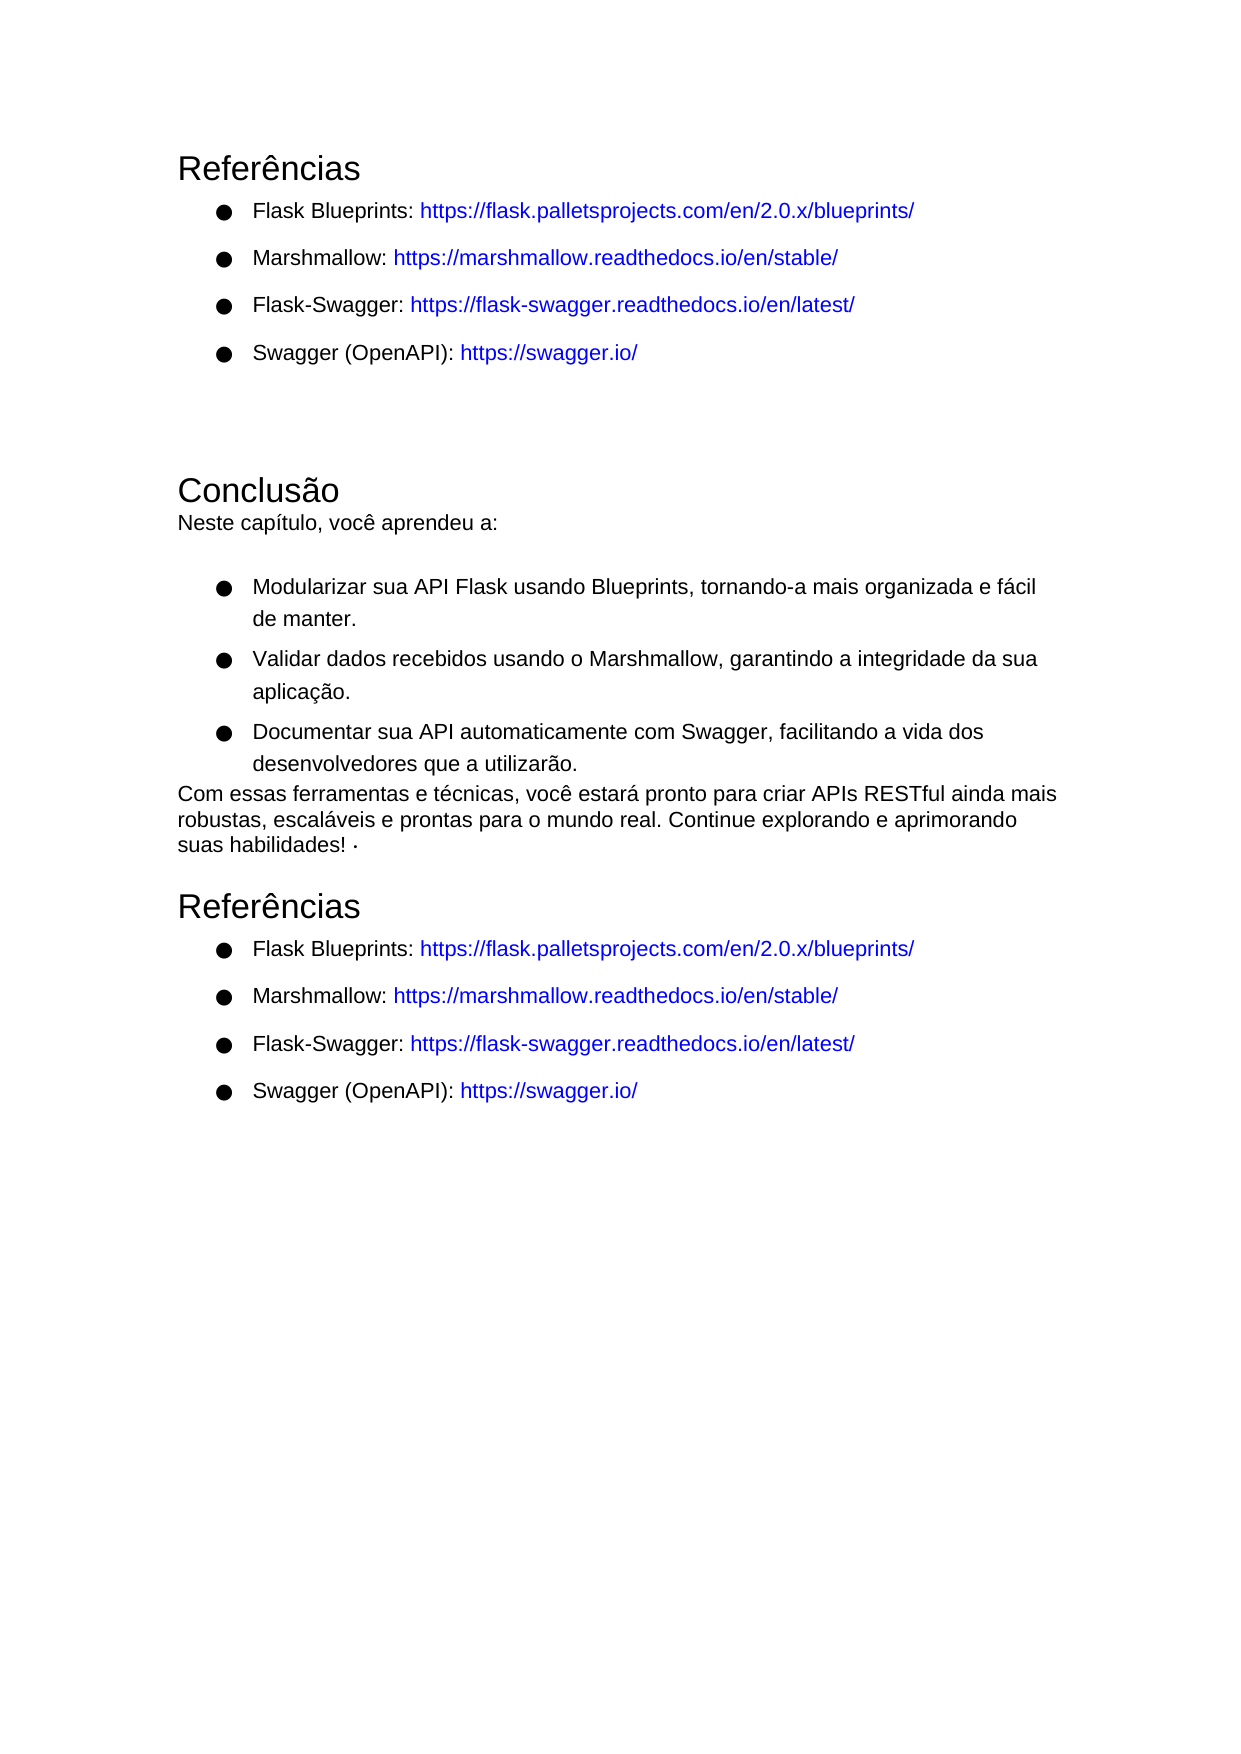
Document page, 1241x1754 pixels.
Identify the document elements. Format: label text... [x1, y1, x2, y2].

list Flask-Swagger: https://flask-swagger.readthedocs.io/en/latest/ [215, 282, 1063, 325]
list Flask Blueprints: https://flask.palletsprojects.com/en/2.0.x/blueprints/ [215, 926, 1063, 968]
subtitle Referências [177, 886, 1063, 926]
list Validar dados recebidos usando o Marshmallow, garantindo a integridade da sua aplicação. [215, 636, 1063, 704]
list Marshmallow: https://marshmallow.readthedocs.io/en/stable/ [215, 973, 1063, 1016]
subtitle Conclusão [177, 471, 1063, 510]
list Flask Blueprints: https://flask.palletsprojects.com/en/2.0.x/blueprints/ [215, 187, 1063, 230]
list Swagger (OpenAPI): https://swagger.io/ [215, 1068, 1063, 1111]
list Flask-Swagger: https://flask-swagger.readthedocs.io/en/latest/ [215, 1020, 1063, 1063]
subtitle Referências [177, 148, 1063, 187]
list Marshmallow: https://marshmallow.readthedocs.io/en/stable/ [215, 234, 1063, 277]
text Com essas ferramentas e técnicas, você estará pronto para criar APIs RESTful ainda mais robustas, escaláveis e prontas para o mundo real. Continue explorando e aprimorando suas habilidades! 🚀 [177, 781, 1063, 858]
list Swagger (OpenAPI): https://swagger.io/ [215, 329, 1063, 372]
list Documentar sua API automaticamente com Swagger, facilitando a vida dos desenvolvedores que a utilizarão. [215, 709, 1063, 777]
text Neste capítulo, você aprendeu a: [177, 510, 1063, 535]
list Modularizar sua API Flask usando Blueprints, tornando-a mais organizada e fácil de manter. [215, 563, 1063, 631]
